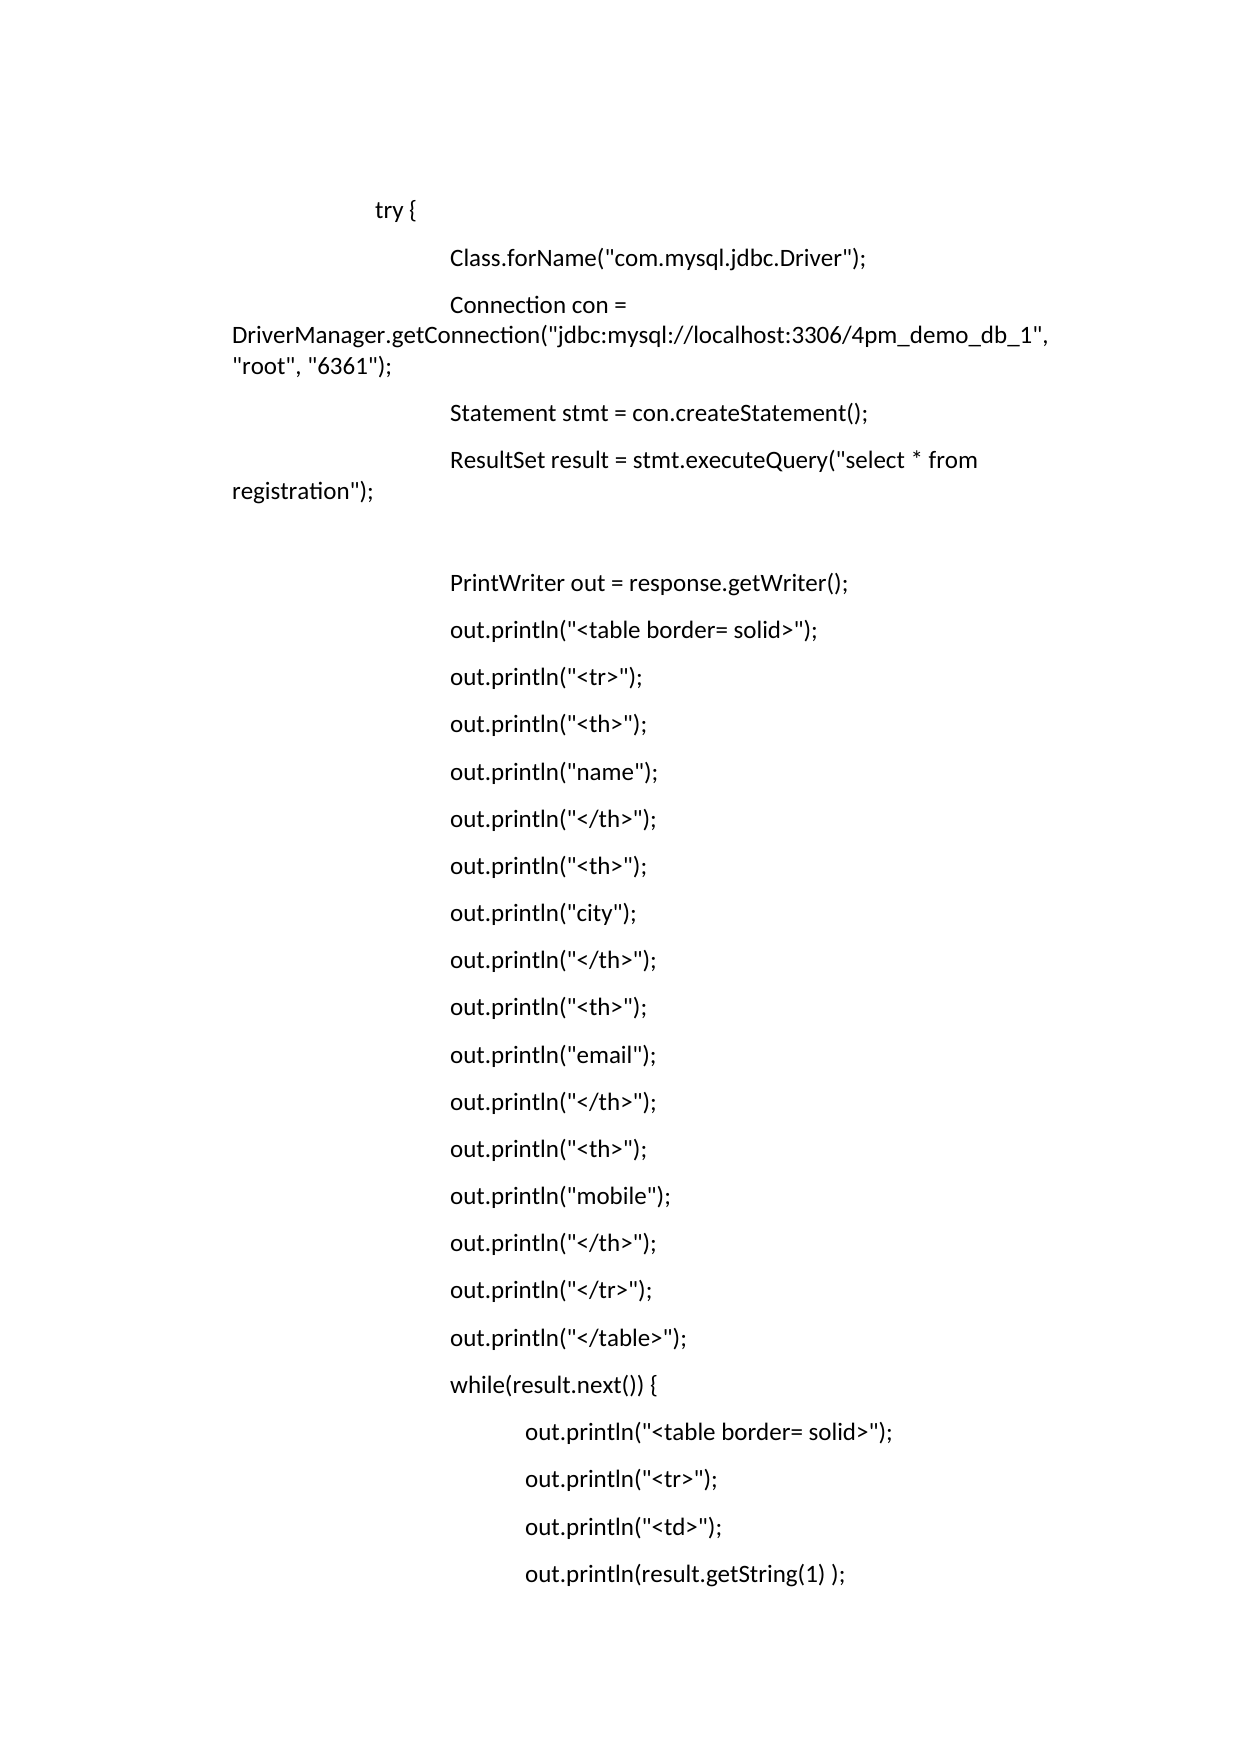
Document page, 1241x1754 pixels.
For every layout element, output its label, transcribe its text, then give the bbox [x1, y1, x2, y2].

text Connection con = DriverManager.getConnection("jdbc:mysql://localhost:3306/4pm_demo_db_1", "root", "6361"); [232, 289, 1090, 381]
text out.println(result.getString(1) ); [232, 1558, 1090, 1588]
text PrintWriter out = response.getWriter(); [232, 567, 1090, 597]
text out.println("</th>"); [232, 944, 1090, 975]
text out.println("city"); [232, 897, 1090, 928]
text try { [232, 195, 1090, 225]
text out.println("</th>"); [232, 803, 1090, 833]
text out.println("<table border= solid>"); [232, 1416, 1090, 1447]
text out.println("<th>"); [232, 850, 1090, 881]
text out.println("<td>"); [232, 1511, 1090, 1541]
text out.println("name"); [232, 756, 1090, 786]
text out.println("</table>"); [232, 1322, 1090, 1352]
text out.println("mobile"); [232, 1180, 1090, 1211]
text Statement stmt = con.createStatement(); [232, 397, 1090, 428]
text out.println("</th>"); [232, 1086, 1090, 1116]
text out.println("<tr>"); [232, 1463, 1090, 1494]
text out.println("<th>"); [232, 708, 1090, 739]
text ResultSet result = stmt.executeQuery("select * from registration"); [232, 444, 1090, 506]
text out.println("</th>"); [232, 1227, 1090, 1258]
text out.println("<table border= solid>"); [232, 614, 1090, 644]
text out.println("<th>"); [232, 992, 1090, 1022]
text Class.forName("com.mysql.jdbc.Driver"); [232, 242, 1090, 272]
text out.println("email"); [232, 1039, 1090, 1069]
text out.println("<tr>"); [232, 661, 1090, 692]
text out.println("<th>"); [232, 1133, 1090, 1164]
text while(result.next()) { [232, 1369, 1090, 1399]
text out.println("</tr>"); [232, 1275, 1090, 1305]
